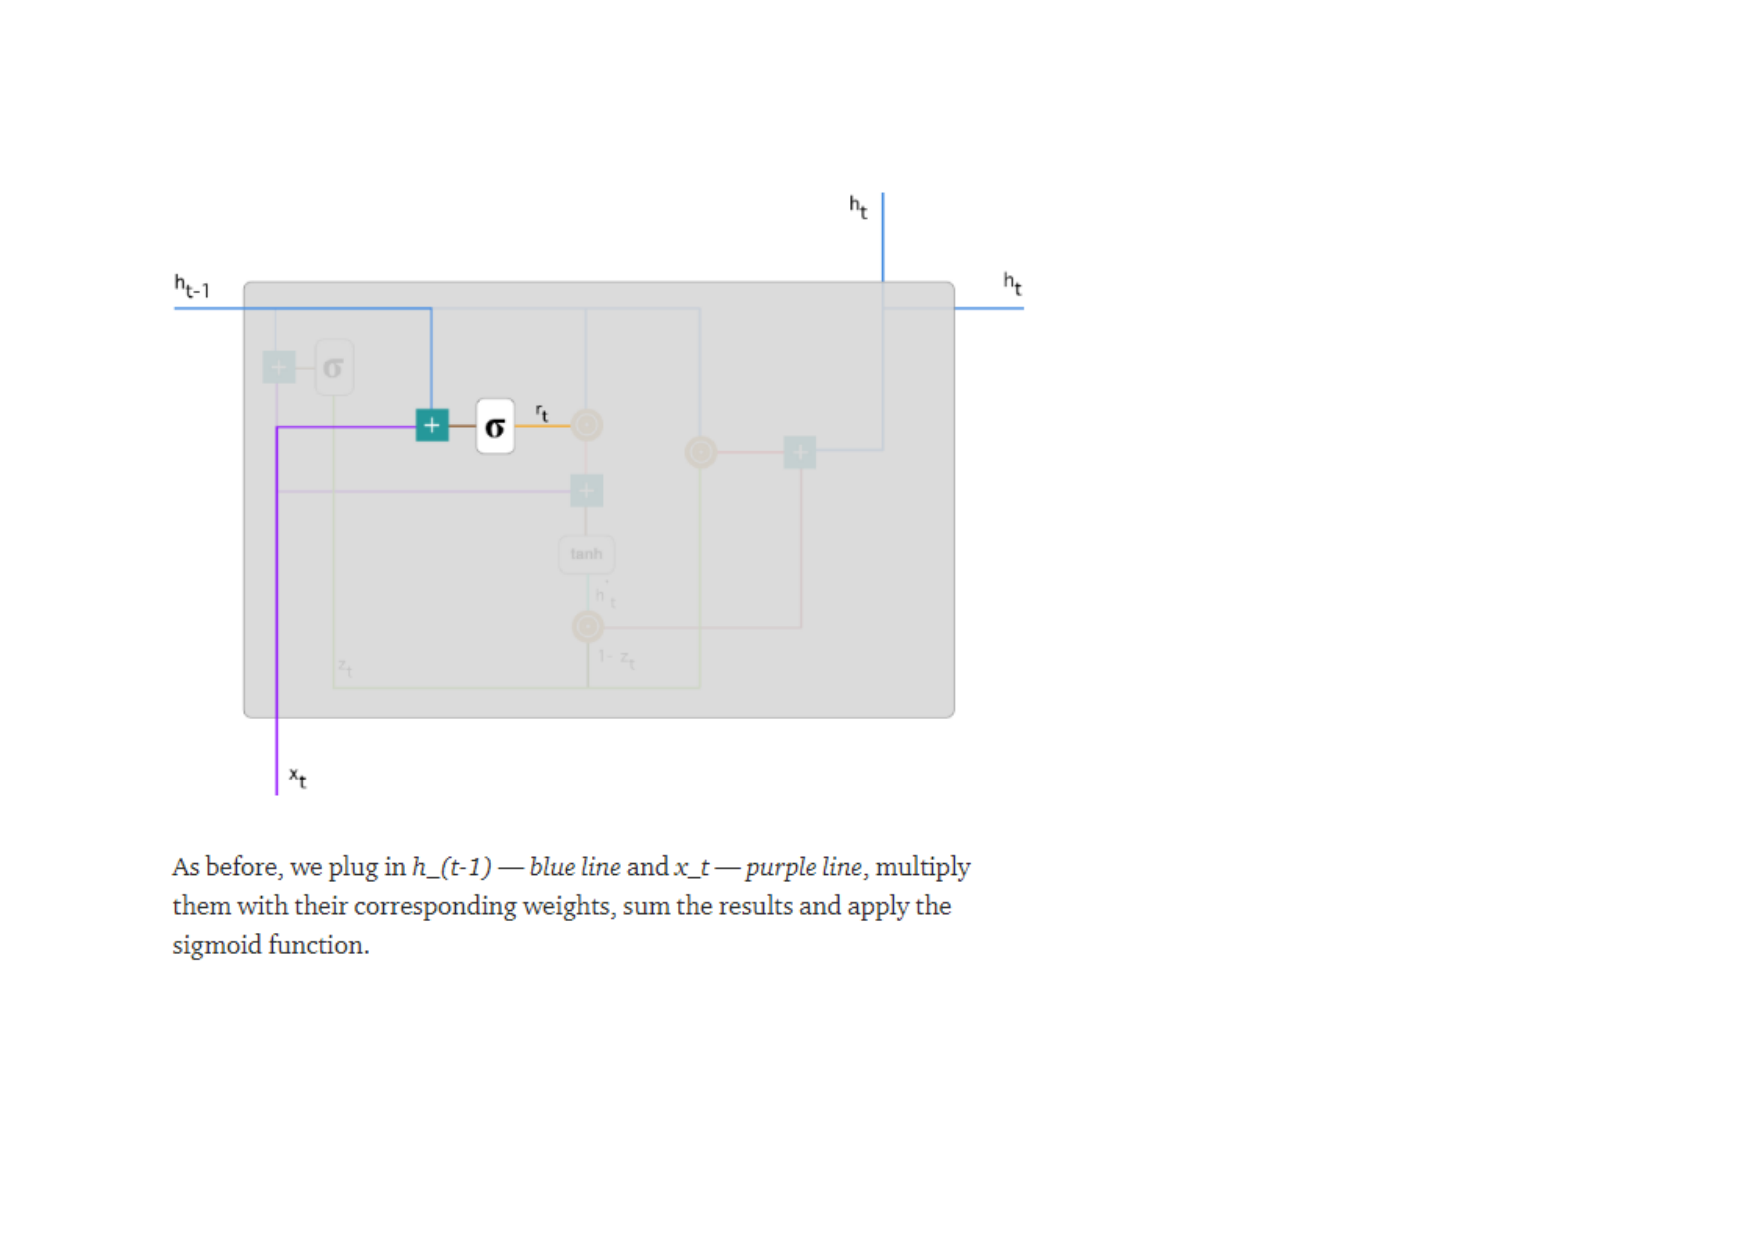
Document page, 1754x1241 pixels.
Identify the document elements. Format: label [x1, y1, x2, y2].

picture [150, 150, 1029, 968]
